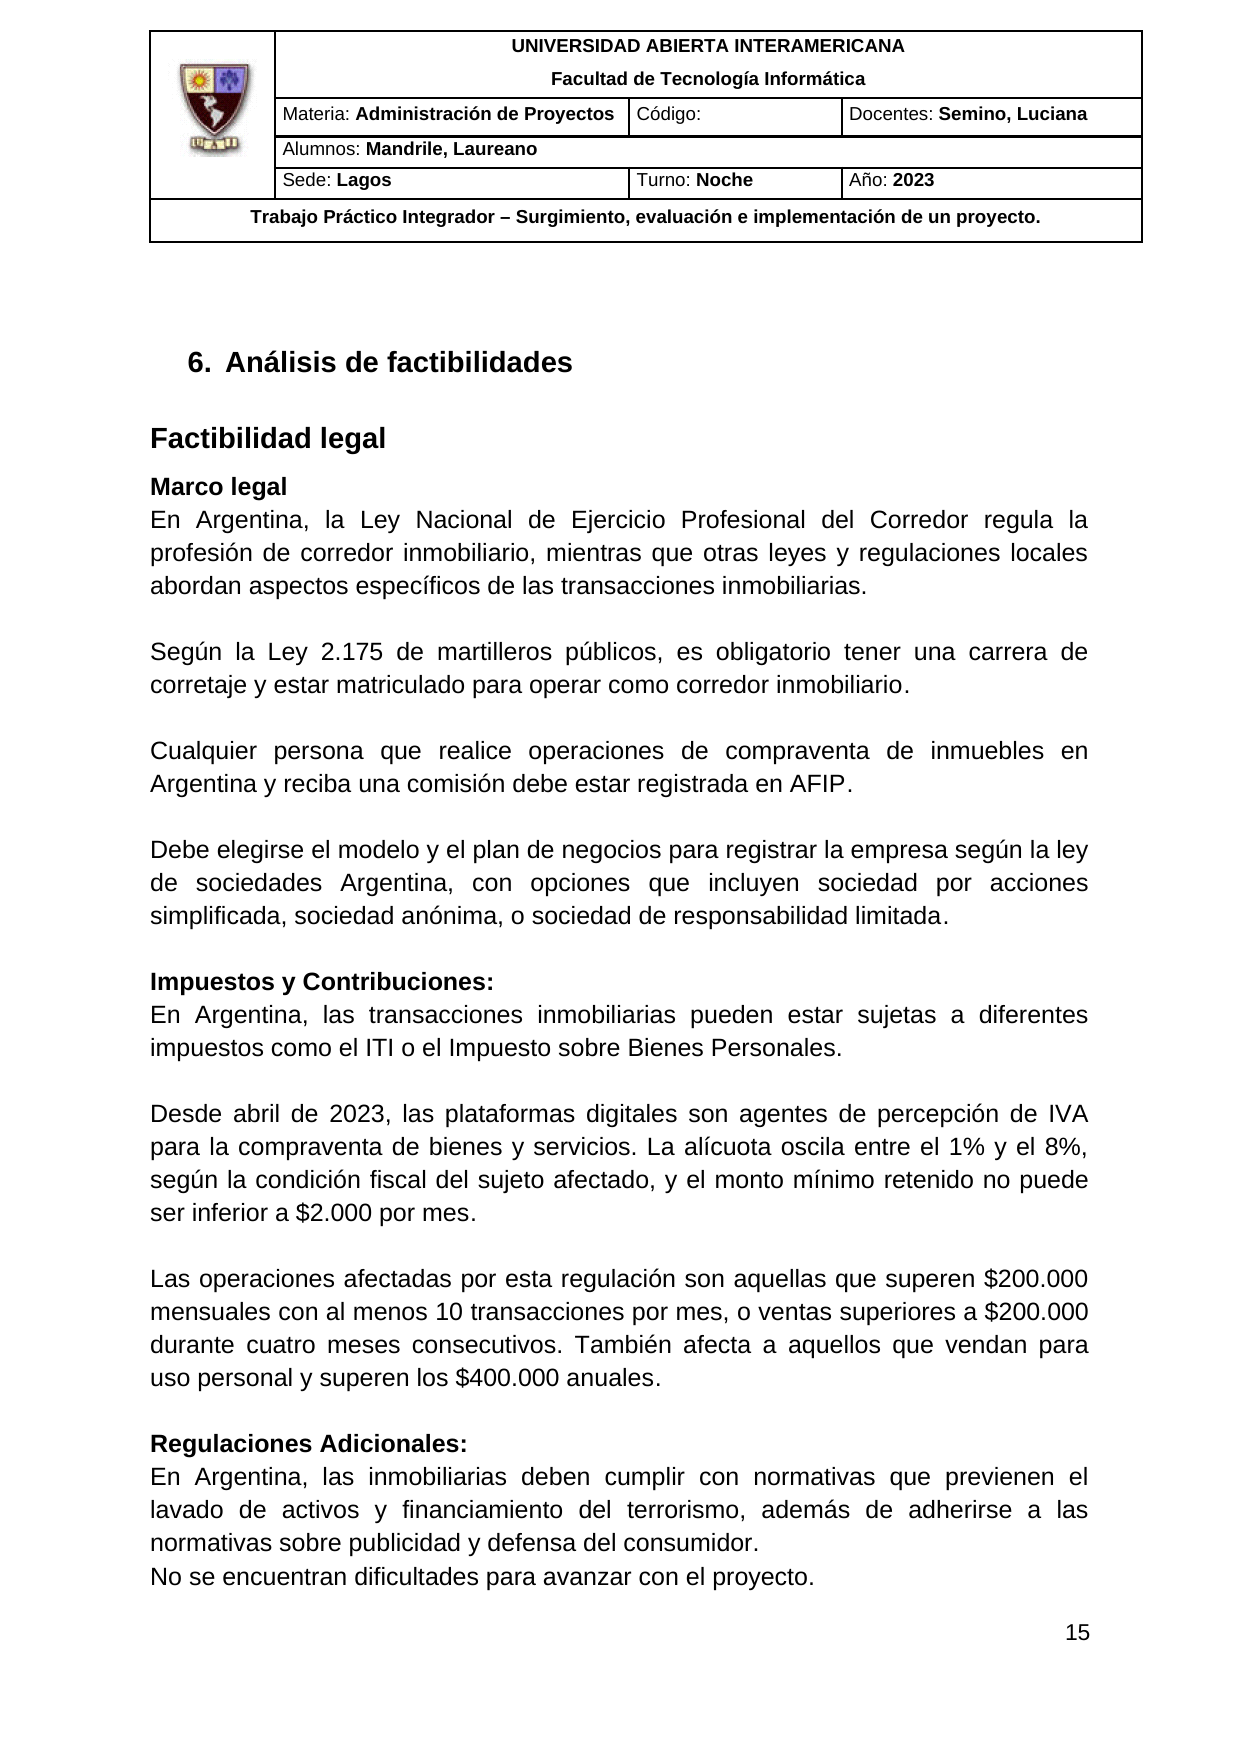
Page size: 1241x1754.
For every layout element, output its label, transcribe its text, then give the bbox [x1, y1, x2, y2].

text Cualquier persona que realice operaciones de compraventa de inmuebles en Argentina y reciba una comisión debe estar registrada en AFIP​​. [150, 736, 1090, 798]
text En Argentina, las inmobiliarias deben cumplir con normativas que previenen el lavado de activos y financiamiento del terrorismo, además de adherirse a las normativas sobre publicidad y defensa del consumidor. [150, 1462, 1090, 1557]
text Las operaciones afectadas por esta regulación son aquellas que superen $200.000 mensuales con al menos 10 transacciones por mes, o ventas superiores a $200.000 durante cuatro meses consecutivos. También afecta a aquellos que vendan para uso personal y superen los $400.000 anuales​​. [150, 1264, 1090, 1392]
text Regulaciones Adicionales: [150, 1429, 1090, 1458]
subtitle Factibilidad legal [150, 421, 1090, 454]
text En Argentina, la Ley Nacional de Ejercicio Profesional del Corredor regula la profesión de corredor inmobiliario, mientras que otras leyes y regulaciones locales abordan aspectos específicos de las transacciones inmobiliarias. [150, 505, 1090, 599]
text Impuestos y Contribuciones: [150, 967, 1090, 996]
text Desde abril de 2023, las plataformas digitales son agentes de percepción de IVA para la compraventa de bienes y servicios. La alícuota oscila entre el 1% y el 8%, según la condición fiscal del sujeto afectado, y el monto mínimo retenido no puede ser inferior a $2.000 por mes​​. [150, 1099, 1090, 1227]
text Marco legal [150, 472, 1090, 501]
text Según la Ley 2.175 de martilleros públicos, es obligatorio tener una carrera de corretaje y estar matriculado para operar como corredor inmobiliario​​. [150, 637, 1090, 699]
subtitle Análisis de factibilidades [187, 345, 1090, 378]
text No se encuentran dificultades para avanzar con el proyecto. [150, 1561, 1090, 1590]
text En Argentina, las transacciones inmobiliarias pueden estar sujetas a diferentes impuestos como el ITI o el Impuesto sobre Bienes Personales. [150, 1000, 1090, 1062]
picture [166, 56, 263, 161]
text Debe elegirse el modelo y el plan de negocios para registrar la empresa según la ley de sociedades Argentina, con opciones que incluyen sociedad por acciones simplificada, sociedad anónima, o sociedad de responsabilidad limitada​​. [150, 835, 1090, 930]
